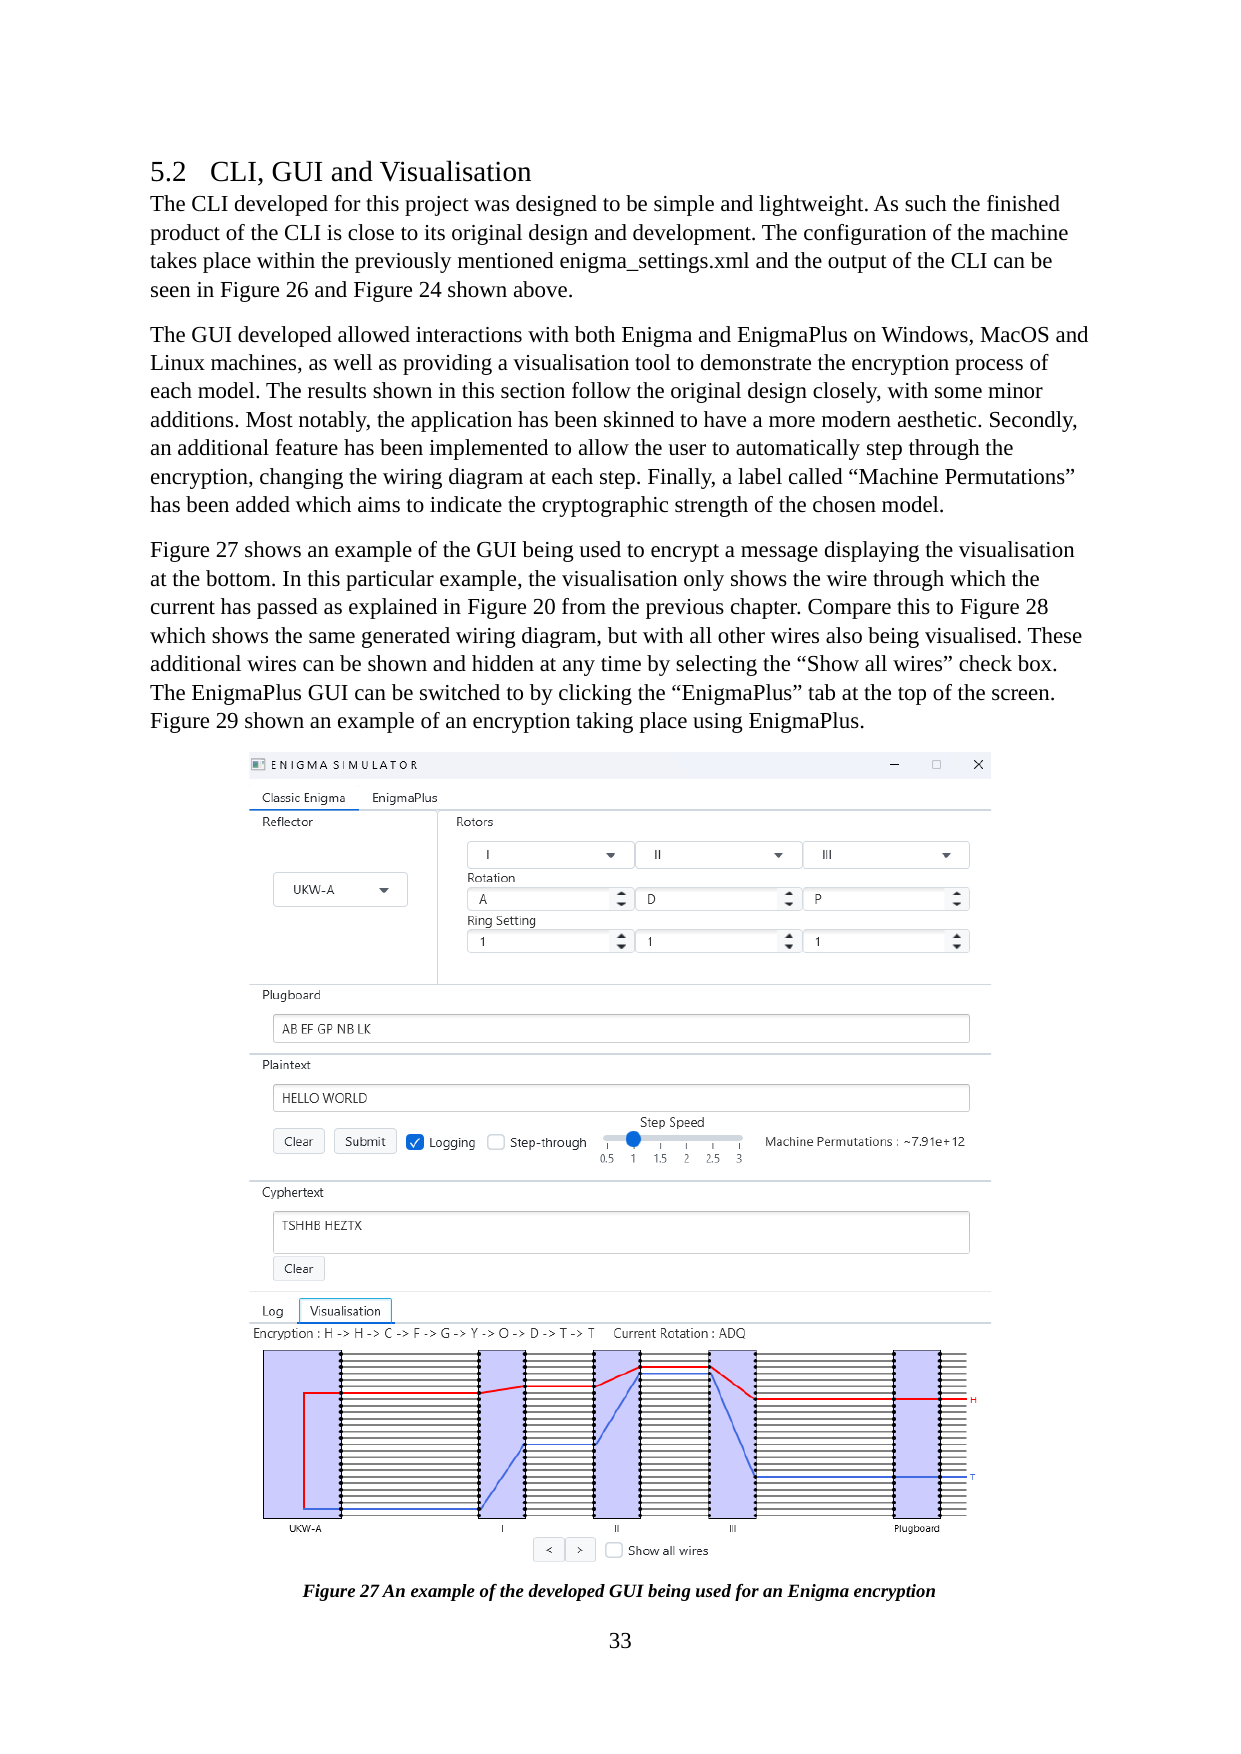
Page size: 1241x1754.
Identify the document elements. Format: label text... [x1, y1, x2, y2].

text Figure 27 An example of the developed GUI being used for an Enigma encryption [150, 1580, 1090, 1601]
picture [249, 752, 992, 1562]
text The GUI developed allowed interactions with both Enigma and EnigmaPlus on Windows, MacOS and Linux machines, as well as providing a visualisation tool to demonstrate the encryption process of each model. The results shown in this section follow the original design closely, with some minor additions. Most notably, the application has been skinned to have a more modern aesthetic. Secondly, an additional feature has been implemented to allow the user to automatically step through the encryption, changing the wiring diagram at each step. Finally, a label called “Machine Permutations” has been added which aims to indicate the cryptographic strength of the chosen model. [150, 321, 1090, 518]
text Figure 27 shows an example of the GUI being used to encrypt a message displaying the visualisation at the bottom. In this particular example, the visualisation only shows the wire through which the current has passed as explained in Figure 20 from the previous chapter. Compare this to Figure 28 which shows the same generated wiring diagram, but with all other wires also being visualised. These additional wires can be shown and hidden at any time by selecting the “Show all wires” check box. The EnigmaPlus GUI can be switched to by clicking the “EnigmaPlus” tab at the top of the screen. Figure 29 shown an example of an encryption taking place using EnigmaPlus. [150, 536, 1090, 733]
text The CLI developed for this project was designed to be simple and lightweight. As such the finished product of the CLI is close to its original design and development. The configuration of the machine takes place within the previously mentioned enigma_settings.xml and the output of the CLI can be seen in Figure 26 and Figure 24 shown above. [150, 190, 1090, 302]
subtitle CLI, GUI and Visualisation [150, 154, 1090, 188]
